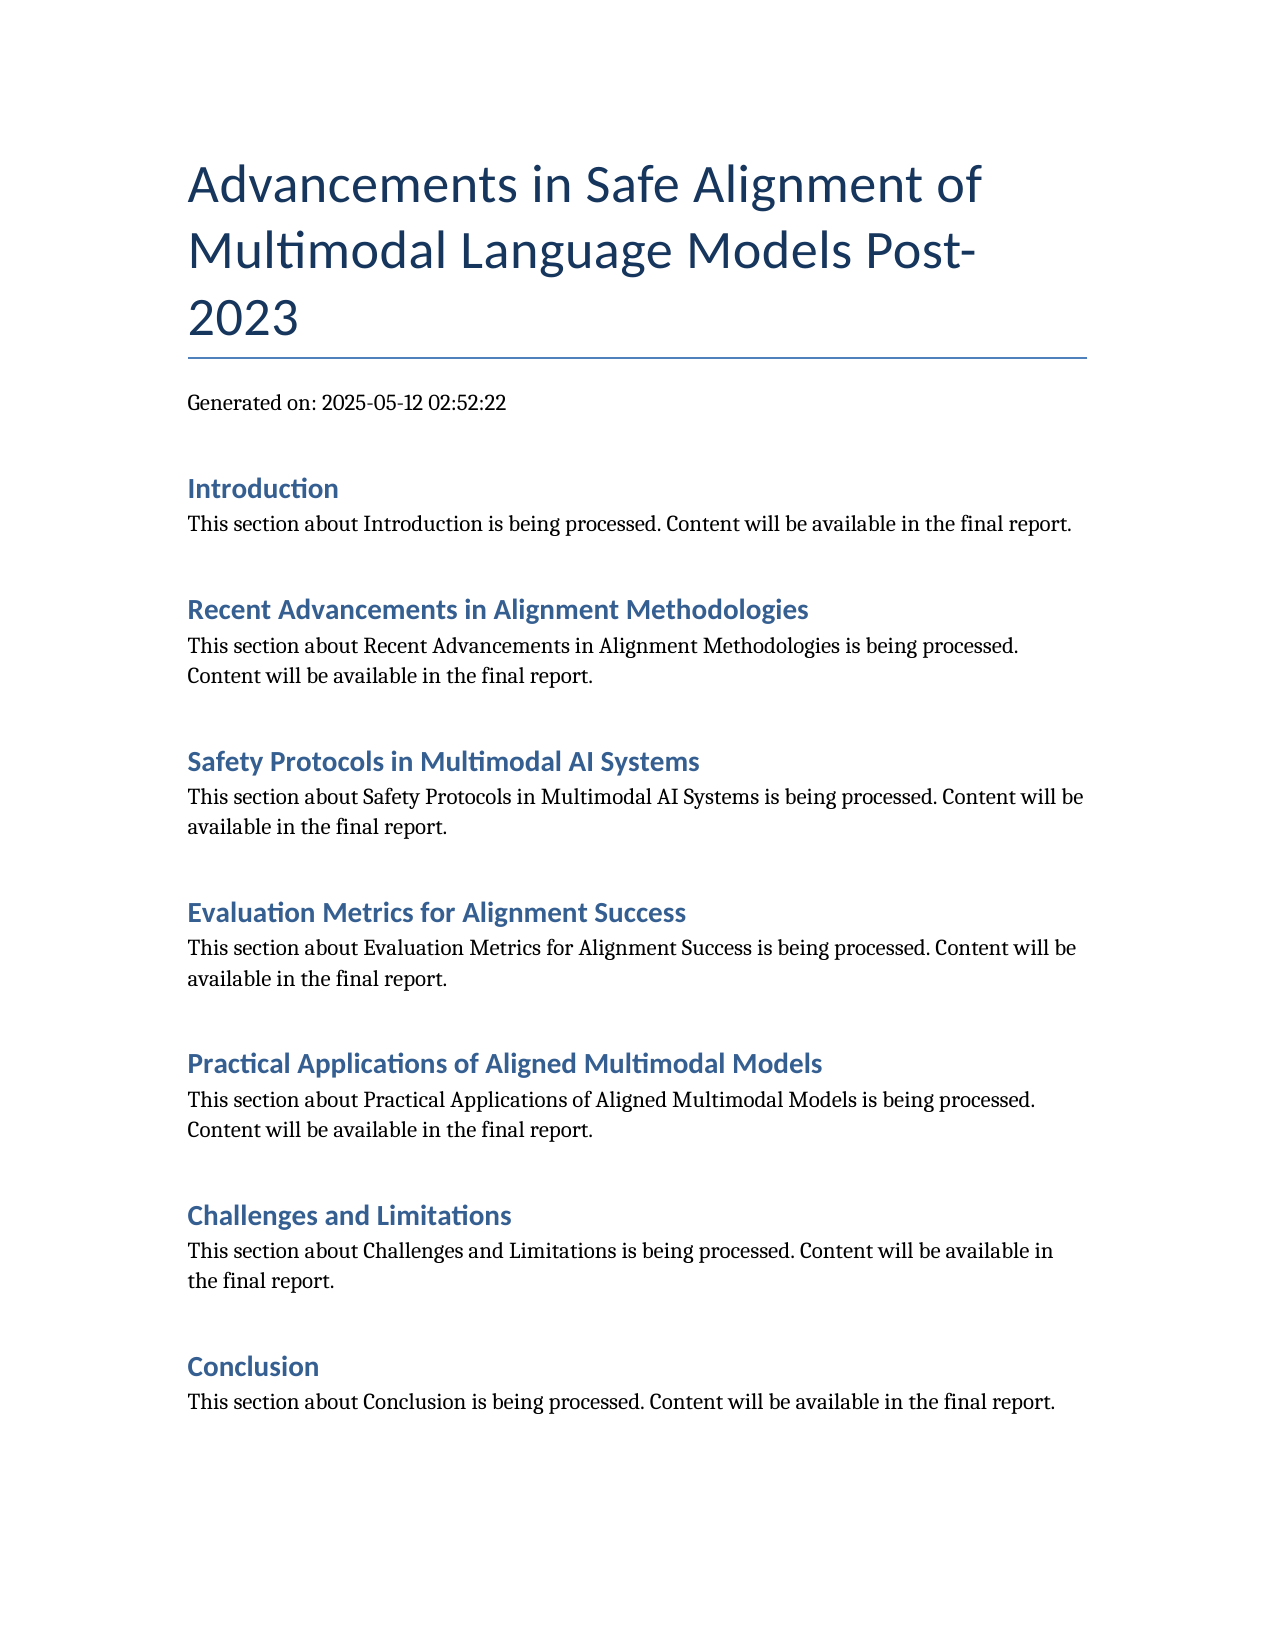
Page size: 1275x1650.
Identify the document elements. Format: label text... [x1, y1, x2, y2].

text Generated on: 2025-05-12 02:52:22 [187, 390, 1087, 416]
text This section about Practical Applications of Aligned Multimodal Models is being processed. Content will be available in the final report. [187, 1086, 1087, 1143]
subtitle Safety Protocols in Multimodal AI Systems [187, 743, 1087, 778]
subtitle Challenges and Limitations [187, 1197, 1087, 1232]
title Advancements in Safe Alignment of Multimodal Language Models Post-2023 [187, 150, 1087, 359]
subtitle Evaluation Metrics for Alignment Success [187, 894, 1087, 930]
text This section about Evaluation Metrics for Alignment Success is being processed. Content will be available in the final report. [187, 935, 1087, 992]
text This section about Safety Protocols in Multimodal AI Systems is being processed. Content will be available in the final report. [187, 784, 1087, 840]
subtitle Conclusion [187, 1348, 1087, 1384]
subtitle Practical Applications of Aligned Multimodal Models [187, 1046, 1087, 1081]
subtitle Introduction [187, 470, 1087, 506]
text This section about Introduction is being processed. Content will be available in the final report. [187, 511, 1087, 538]
text This section about Challenges and Limitations is being processed. Content will be available in the final report. [187, 1238, 1087, 1294]
text This section about Recent Advancements in Alignment Methodologies is being processed. Content will be available in the final report. [187, 632, 1087, 689]
subtitle Recent Advancements in Alignment Methodologies [187, 591, 1087, 627]
text This section about Conclusion is being processed. Content will be available in the final report. [187, 1389, 1087, 1416]
